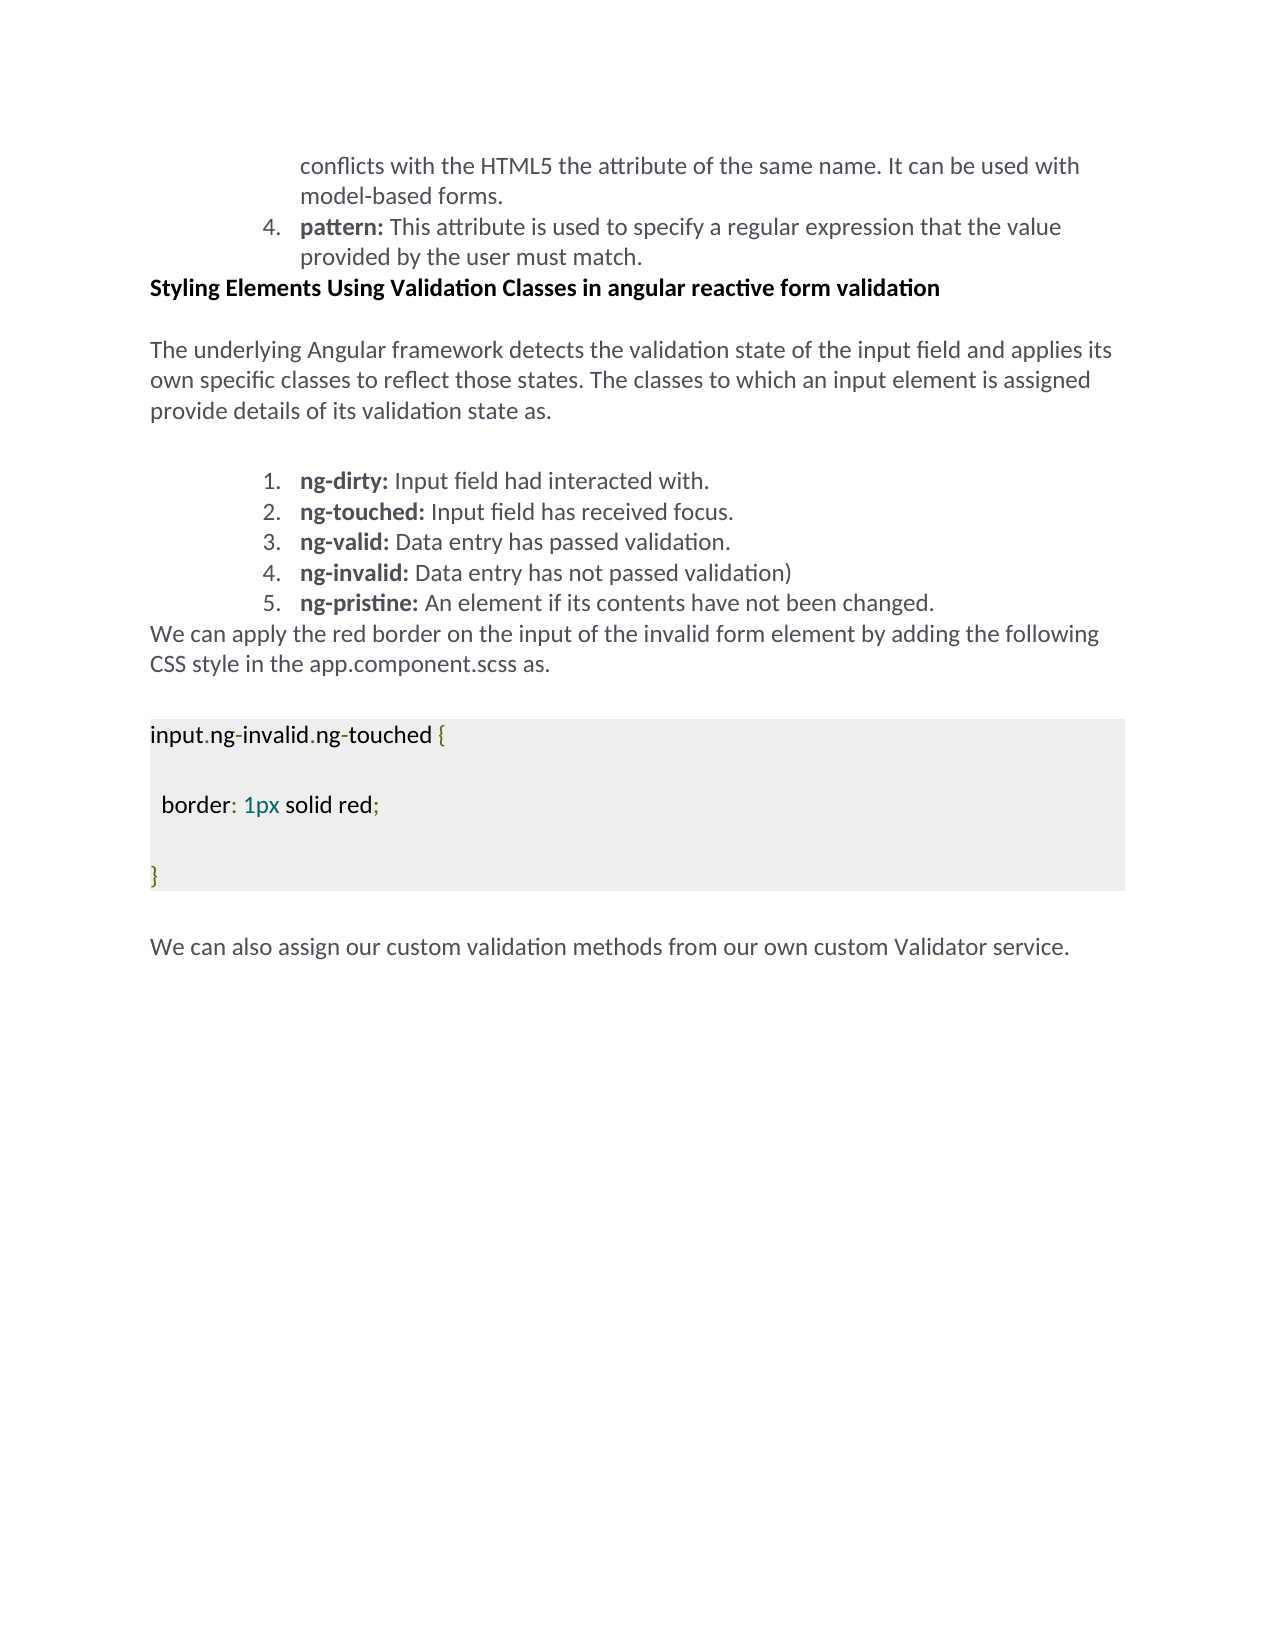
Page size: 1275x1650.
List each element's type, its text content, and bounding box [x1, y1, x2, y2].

list ng-invalid: Data entry has not passed validation) [262, 557, 1125, 587]
text We can apply the red border on the input of the invalid form element by adding the following CSS style in the app.component.scss as. [150, 618, 1125, 679]
text The underlying Angular framework detects the validation state of the input field and applies its own specific classes to reflect those states. The classes to which an input element is assigned provide details of its validation state as. [150, 334, 1125, 425]
list pattern: This attribute is used to specify a regular expression that the value provided by the user must match. [262, 211, 1125, 272]
text We can also assign our custom validation methods from our own custom Validator service. [150, 931, 1125, 961]
text Styling Elements Using Validation Classes in angular reactive form validation [150, 272, 1125, 303]
text } [150, 860, 1125, 891]
list ng-dirty: Input field had interacted with. [262, 465, 1125, 496]
text border: 1px solid red; [150, 789, 1125, 820]
list ng-touched: Input field has received focus. [262, 496, 1125, 526]
list ng-valid: Data entry has passed validation. [262, 526, 1125, 557]
text input.ng-invalid.ng-touched { [150, 719, 1125, 749]
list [262, 150, 1125, 211]
list ng-pristine: An element if its contents have not been changed. [262, 587, 1125, 618]
